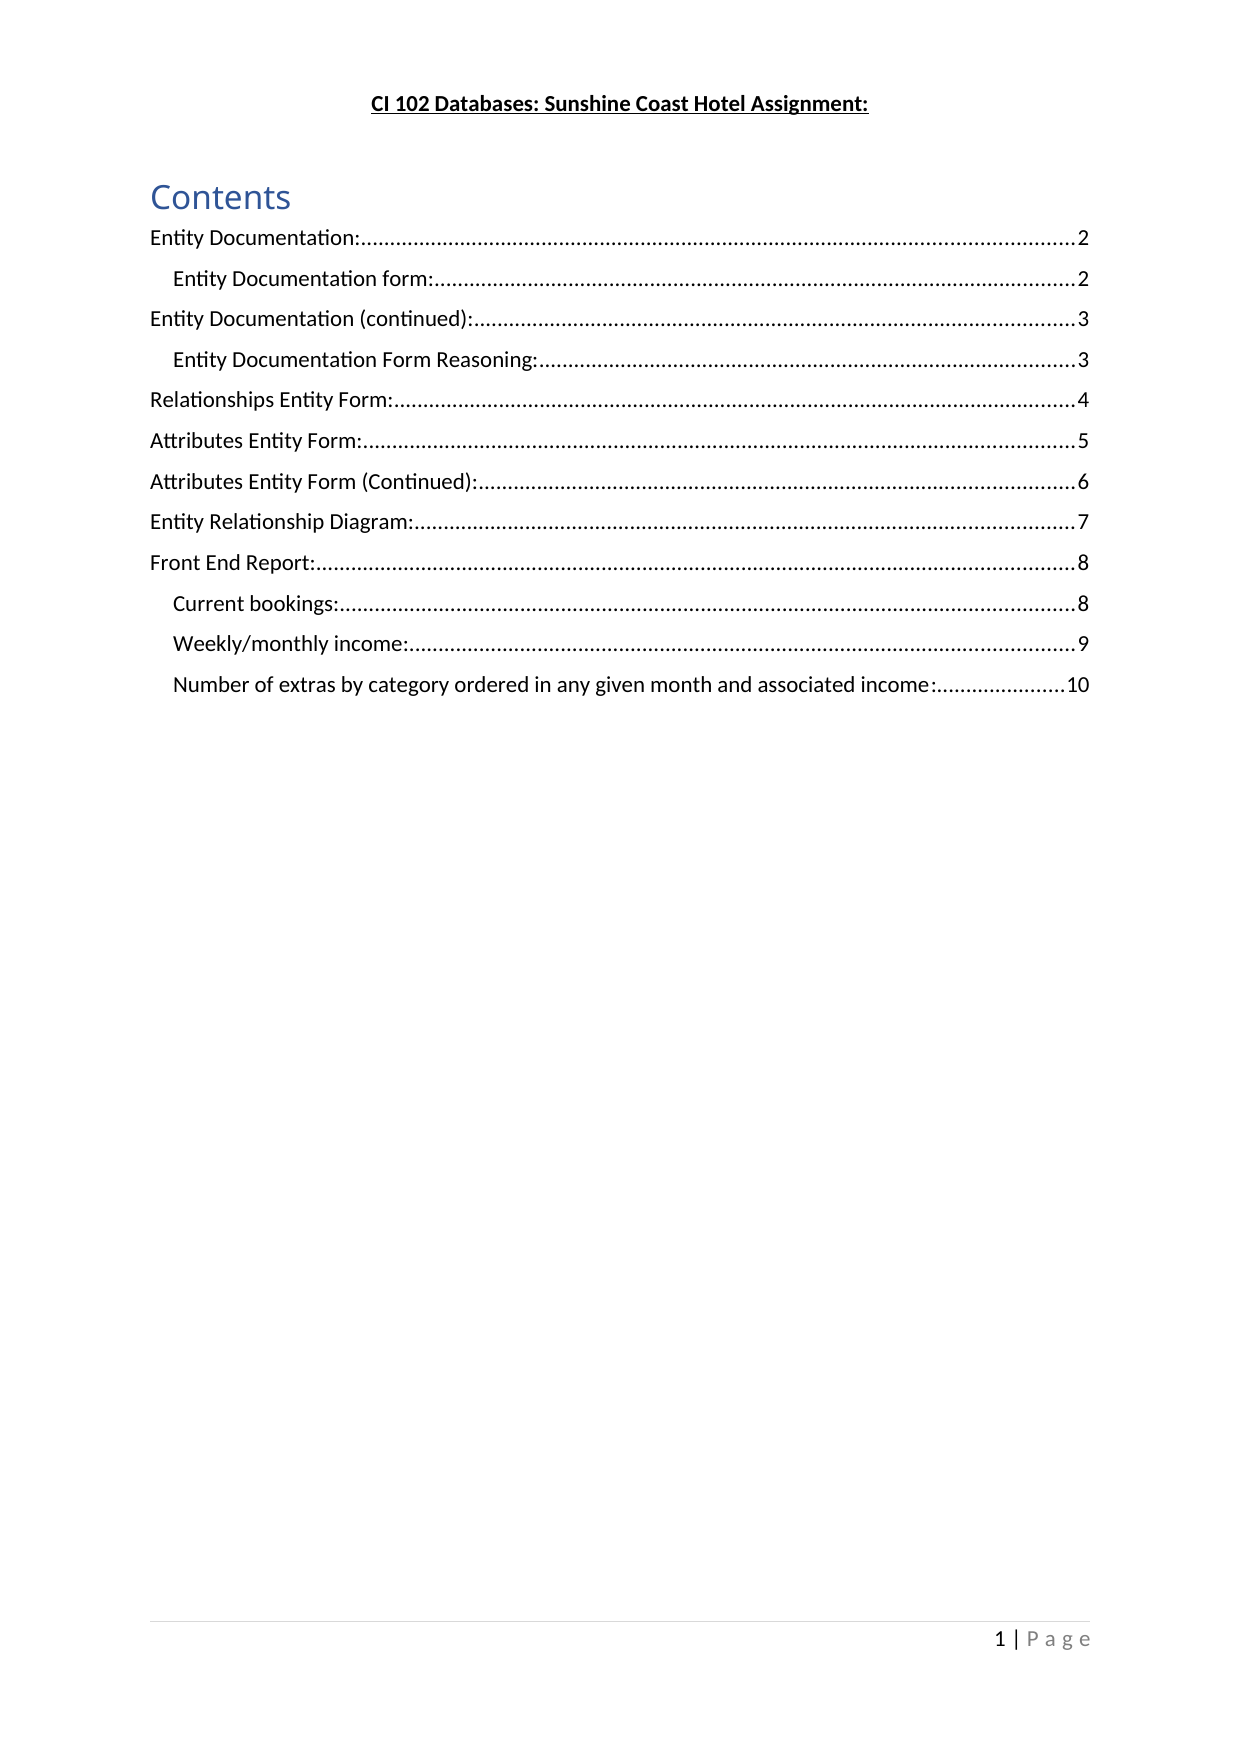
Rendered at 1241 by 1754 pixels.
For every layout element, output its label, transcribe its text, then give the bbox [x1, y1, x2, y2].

text CI 102 Databases: Sunshine Coast Hotel Assignment: [150, 89, 1090, 117]
